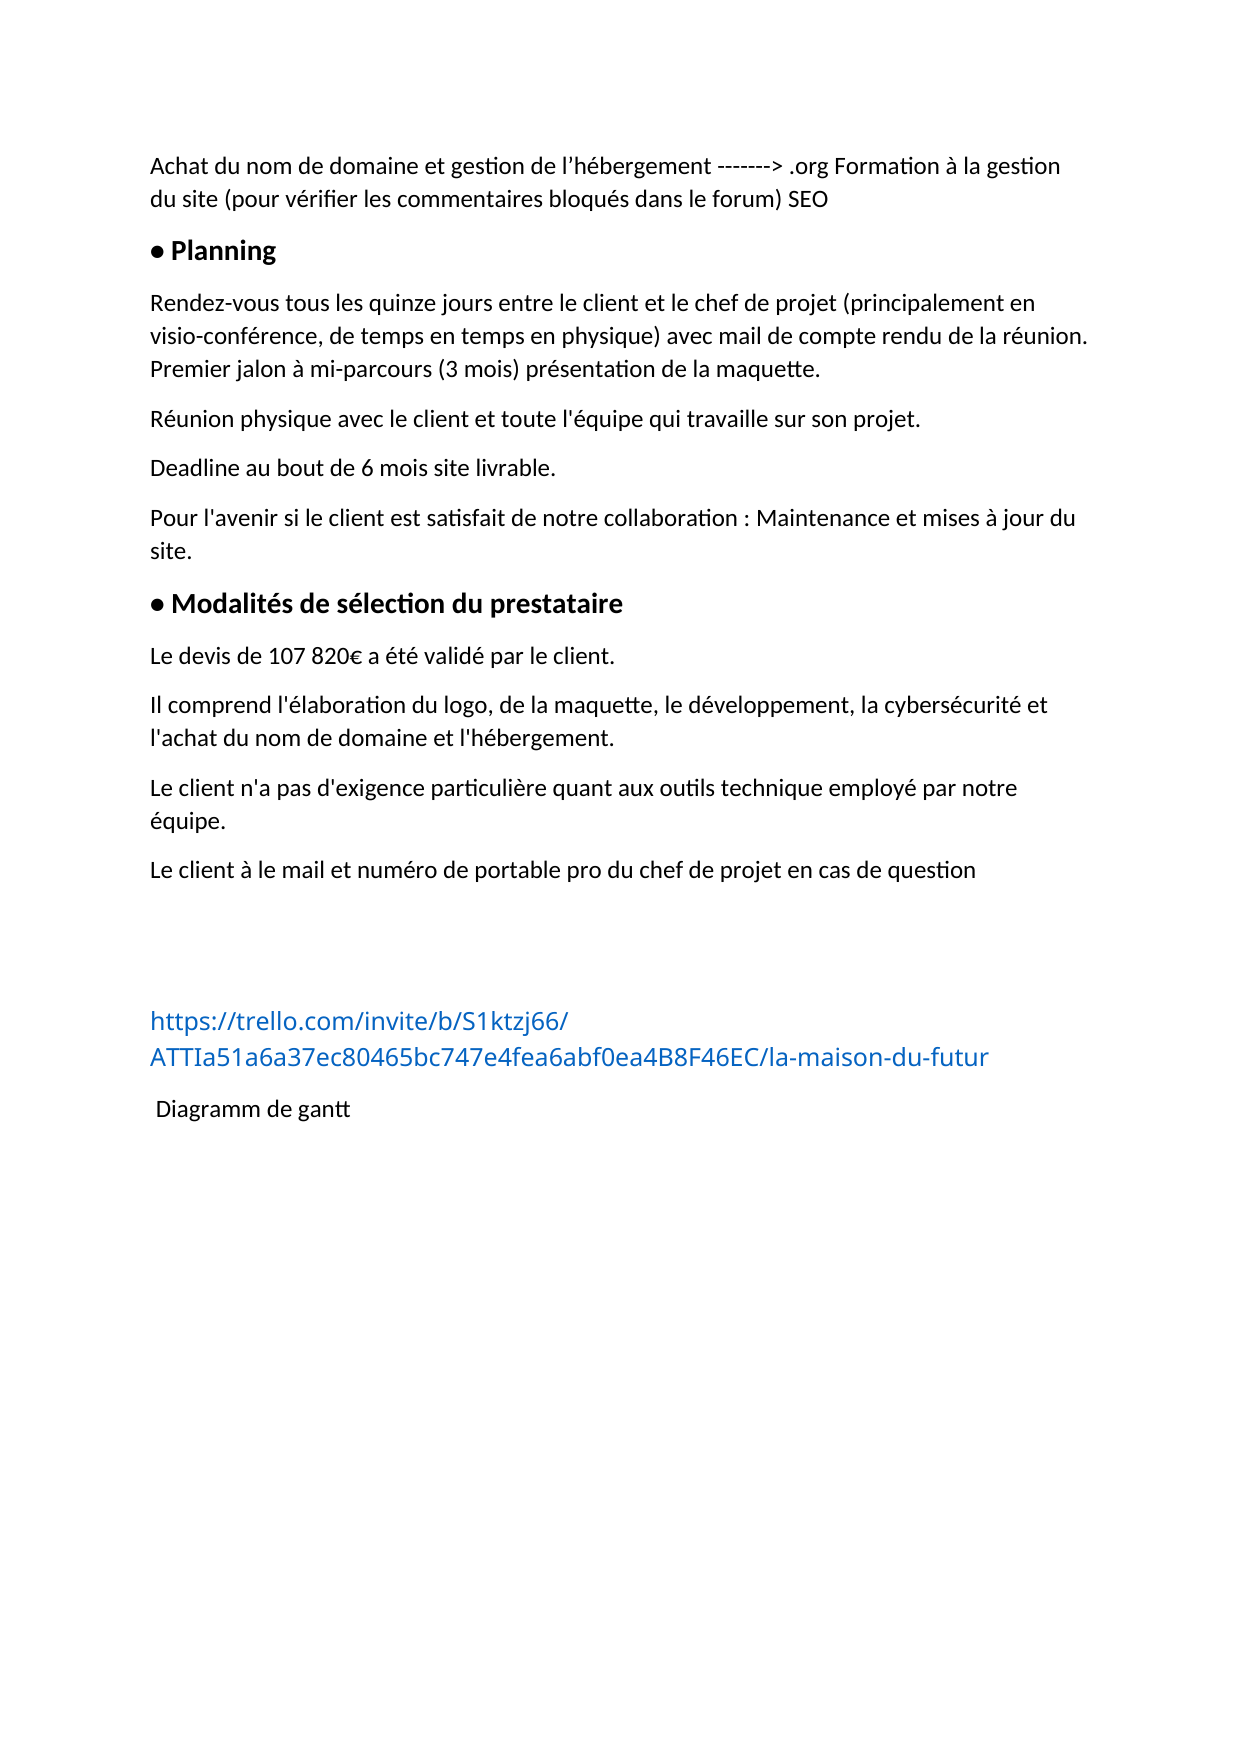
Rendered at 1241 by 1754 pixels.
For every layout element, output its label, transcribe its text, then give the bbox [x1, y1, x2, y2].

text • Modalités de sélection du prestataire [150, 585, 1090, 620]
text • Planning [150, 232, 1090, 268]
text Diagramm de gantt [150, 1093, 1090, 1124]
text https://trello.com/invite/b/S1ktzj66/ATTIa51a6a37ec80465bc747e4fea6abf0ea4B8F46EC/la-maison-du-futur [150, 1003, 1090, 1074]
text Rendez-vous tous les quinze jours entre le client et le chef de projet (principalement en visio-conférence, de temps en temps en physique) avec mail de compte rendu de la réunion. Premier jalon à mi-parcours (3 mois) présentation de la maquette. [150, 288, 1090, 384]
text Il comprend l'élaboration du logo, de la maquette, le développement, la cybersécurité et l'achat du nom de domaine et l'hébergement. [150, 689, 1090, 753]
text Le client à le mail et numéro de portable pro du chef de projet en cas de question [150, 854, 1090, 885]
text Deadline au bout de 6 mois site livrable. [150, 453, 1090, 483]
text Réunion physique avec le client et toute l'équipe qui travaille sur son projet. [150, 403, 1090, 433]
text Achat du nom de domaine et gestion de l’hébergement -------> .org Formation à la gestion du site (pour vérifier les commentaires bloqués dans le forum) SEO [150, 150, 1090, 213]
text Le devis de 107 820€ a été validé par le client. [150, 640, 1090, 670]
text Le client n'a pas d'exigence particulière quant aux outils technique employé par notre équipe. [150, 772, 1090, 835]
text Pour l'avenir si le client est satisfait de notre collaboration : Maintenance et mises à jour du site. [150, 502, 1090, 566]
